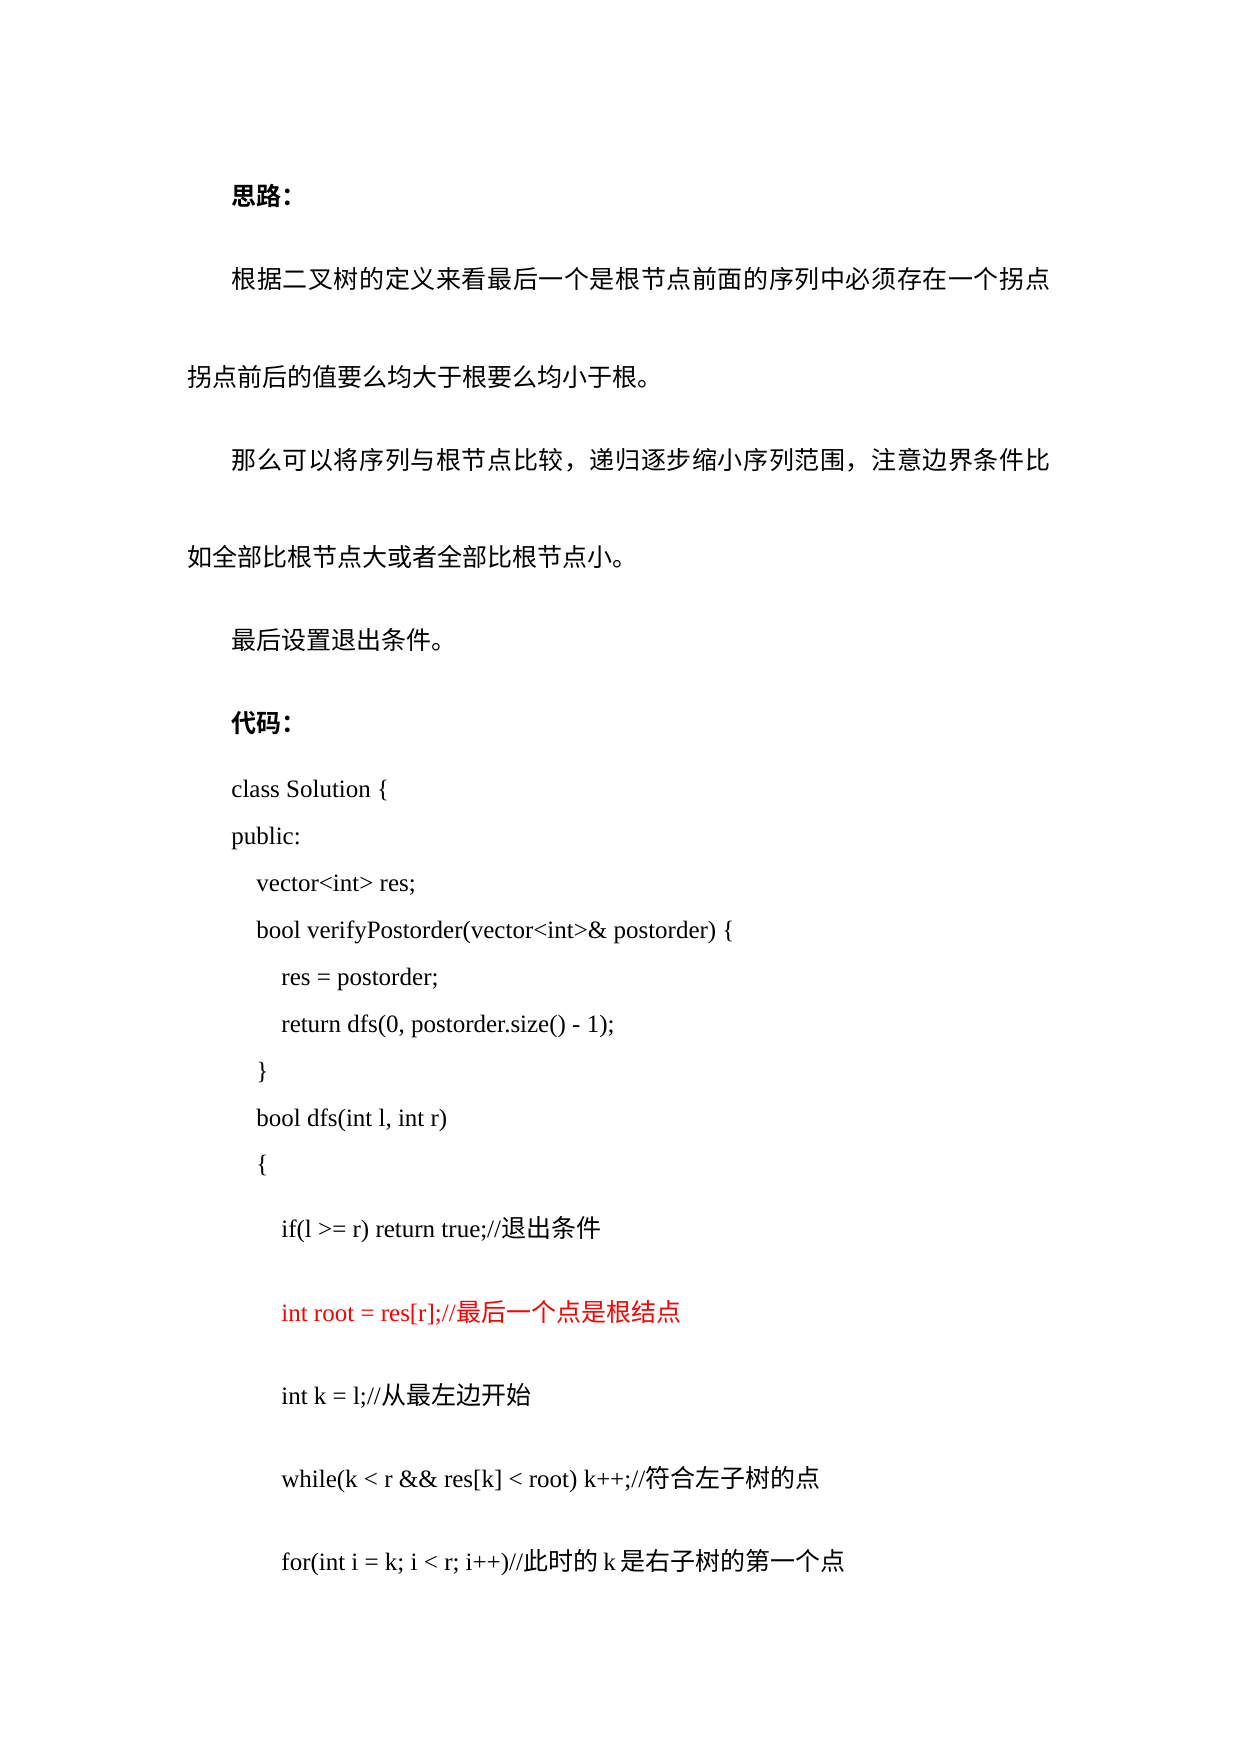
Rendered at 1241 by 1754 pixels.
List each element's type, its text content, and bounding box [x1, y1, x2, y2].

text { [187, 1148, 1053, 1180]
text 最后设置退出条件。 [187, 606, 1053, 671]
text while(k < r && res[k] < root) k++;//符合左子树的点 [187, 1444, 1053, 1509]
text return dfs(0, postorder.size() - 1); [187, 1007, 1053, 1039]
text for(int i = k; i < r; i++)//此时的k是右子树的第一个点 [187, 1527, 1053, 1592]
text int root = res[r];//最后一个点是根结点 [187, 1278, 1053, 1343]
text bool dfs(int l, int r) [187, 1101, 1053, 1133]
text vector<int> res; [187, 866, 1053, 899]
text class Solution { [187, 773, 1053, 805]
text int k = l;//从最左边开始 [187, 1361, 1053, 1426]
text public: [187, 819, 1053, 852]
text 根据二叉树的定义来看最后一个是根节点前面的序列中必须存在一个拐点拐点前后的值要么均大于根要么均小于根。 [187, 245, 1053, 408]
text if(l >= r) return true;//退出条件 [187, 1194, 1053, 1259]
text res = postorder; [187, 960, 1053, 993]
text } [187, 1054, 1053, 1086]
text bool verifyPostorder(vector<int>& postorder) { [187, 913, 1053, 946]
text 那么可以将序列与根节点比较，递归逐步缩小序列范围，注意边界条件比如全部比根节点大或者全部比根节点小。 [187, 426, 1053, 588]
text 思路： [187, 162, 1053, 227]
text 代码： [187, 689, 1053, 754]
